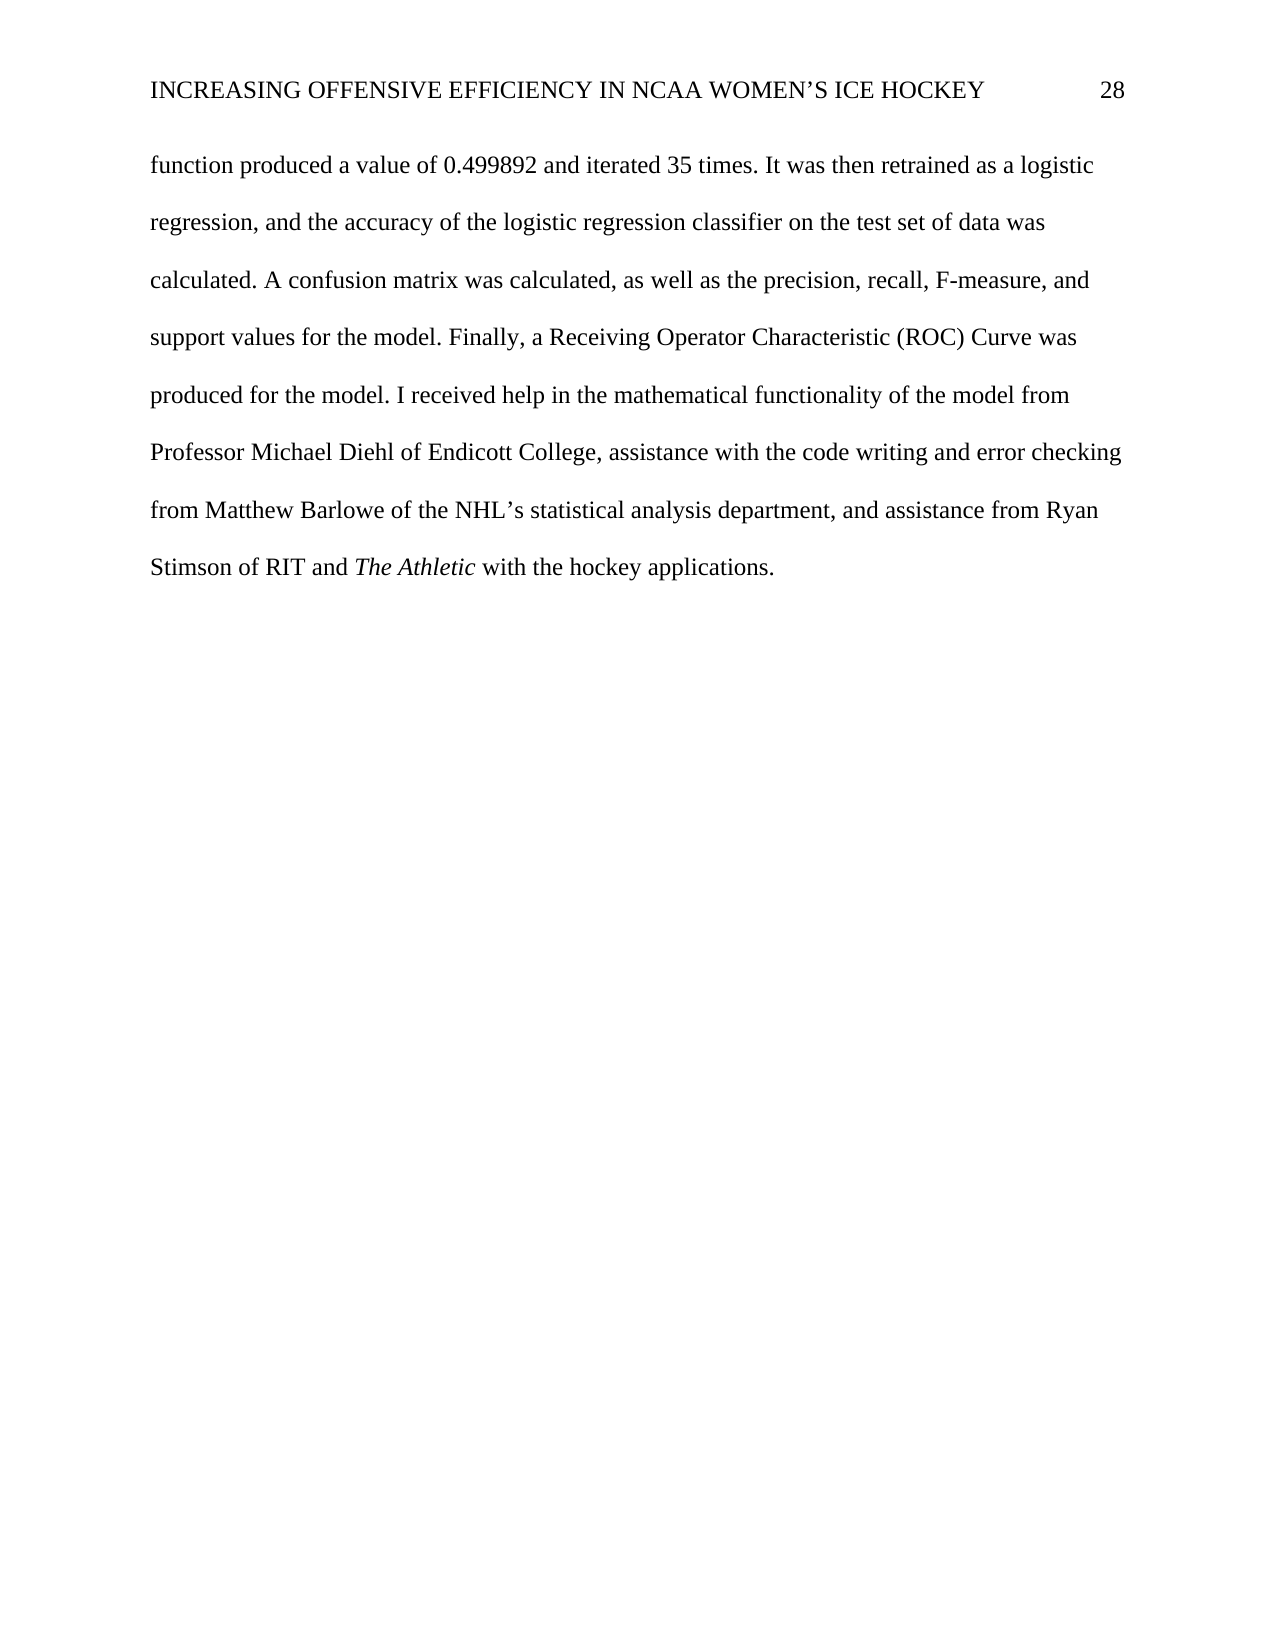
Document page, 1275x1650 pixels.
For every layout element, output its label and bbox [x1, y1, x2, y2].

text [150, 150, 1125, 581]
